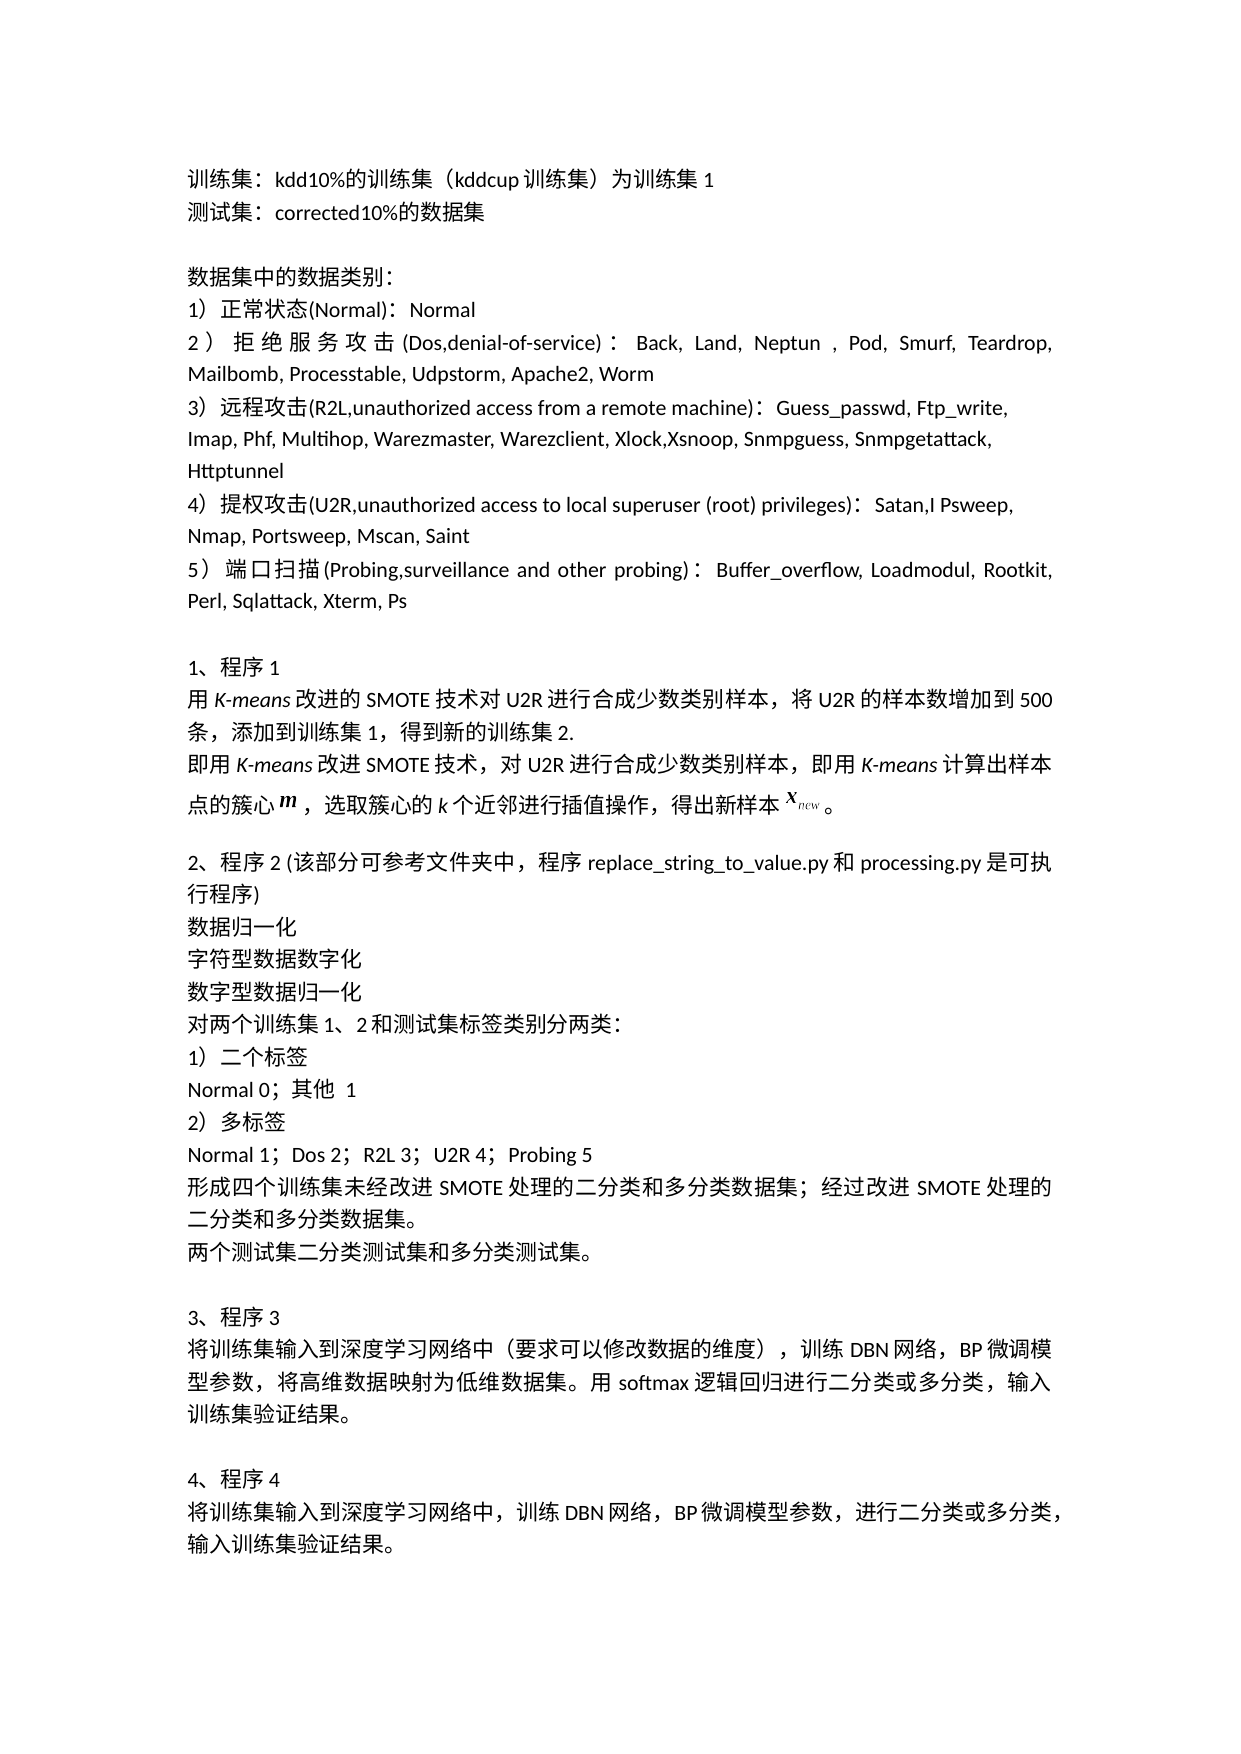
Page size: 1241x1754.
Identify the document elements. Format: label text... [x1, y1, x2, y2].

list 程序4 [187, 1462, 1053, 1494]
text 4）提权攻击(U2R,unauthorized access to local superuser (root) privileges)：Satan,I Psweep, Nmap, Portsweep, Mscan, Saint [187, 487, 1053, 552]
text 数据集中的数据类别： [187, 259, 1053, 292]
text 2）拒绝服务攻击(Dos,denial-of-service)：Back, Land, Neptun , Pod, Smurf, Teardrop, Mailbomb, Processtable, Udpstorm, Apache2, Worm [187, 324, 1053, 389]
list 二个标签 [187, 1039, 1053, 1072]
list 用K-means改进的SMOTE技术对U2R进行合成少数类别样本，将U2R的样本数增加到500条，添加到训练集1，得到新的训练集2. [187, 682, 1053, 747]
text 1）正常状态(Normal)：Normal [187, 292, 1053, 324]
list 程序2 (该部分可参考文件夹中，程序replace_string_to_value.py和processing.py是可执行程序) [187, 844, 1053, 909]
list 将训练集输入到深度学习网络中，训练DBN网络，BP微调模型参数，进行二分类或多分类，输入训练集验证结果。 [187, 1494, 1053, 1559]
list 对两个训练集1、2和测试集标签类别分两类： [187, 1007, 1053, 1039]
list 数字型数据归一化 [187, 974, 1053, 1007]
text 训练集：kdd10%的训练集（kddcup训练集）为训练集1 [187, 162, 1053, 194]
list 数据归一化 [187, 909, 1053, 942]
list 多标签 [187, 1104, 1053, 1137]
list 形成四个训练集未经改进SMOTE处理的二分类和多分类数据集；经过改进SMOTE处理的二分类和多分类数据集。 [187, 1169, 1053, 1234]
list 两个测试集二分类测试集和多分类测试集。 [187, 1234, 1053, 1267]
list Normal 0；其他 1 [187, 1072, 1053, 1104]
list 程序1 [187, 649, 1053, 682]
text 3）远程攻击(R2L,unauthorized access from a remote machine)：Guess_passwd, Ftp_write, Imap, Phf, Multihop, Warezmaster, Warezclient, Xlock,Xsnoop, Snmpguess, Snmpgetattack, Httptunnel [187, 389, 1053, 487]
list 字符型数据数字化 [187, 942, 1053, 974]
list Normal 1；Dos 2；R2L 3；U2R 4；Probing 5 [187, 1137, 1053, 1169]
list 程序3 [187, 1299, 1053, 1332]
list 即用K-means改进SMOTE技术，对U2R进行合成少数类别样本，即用K-means计算出样本点的簇心，选取簇心的k个近邻进行插值操作，得出新样本。 [187, 747, 1053, 844]
text 测试集：corrected10%的数据集 [187, 194, 1053, 227]
text 5）端口扫描(Probing,surveillance and other probing)：Buffer_overflow, Loadmodul, Rootkit, Perl, Sqlattack, Xterm, Ps [187, 552, 1053, 617]
list 将训练集输入到深度学习网络中（要求可以修改数据的维度），训练DBN网络，BP微调模型参数，将高维数据映射为低维数据集。用softmax逻辑回归进行二分类或多分类，输入训练集验证结果。 [187, 1332, 1053, 1429]
